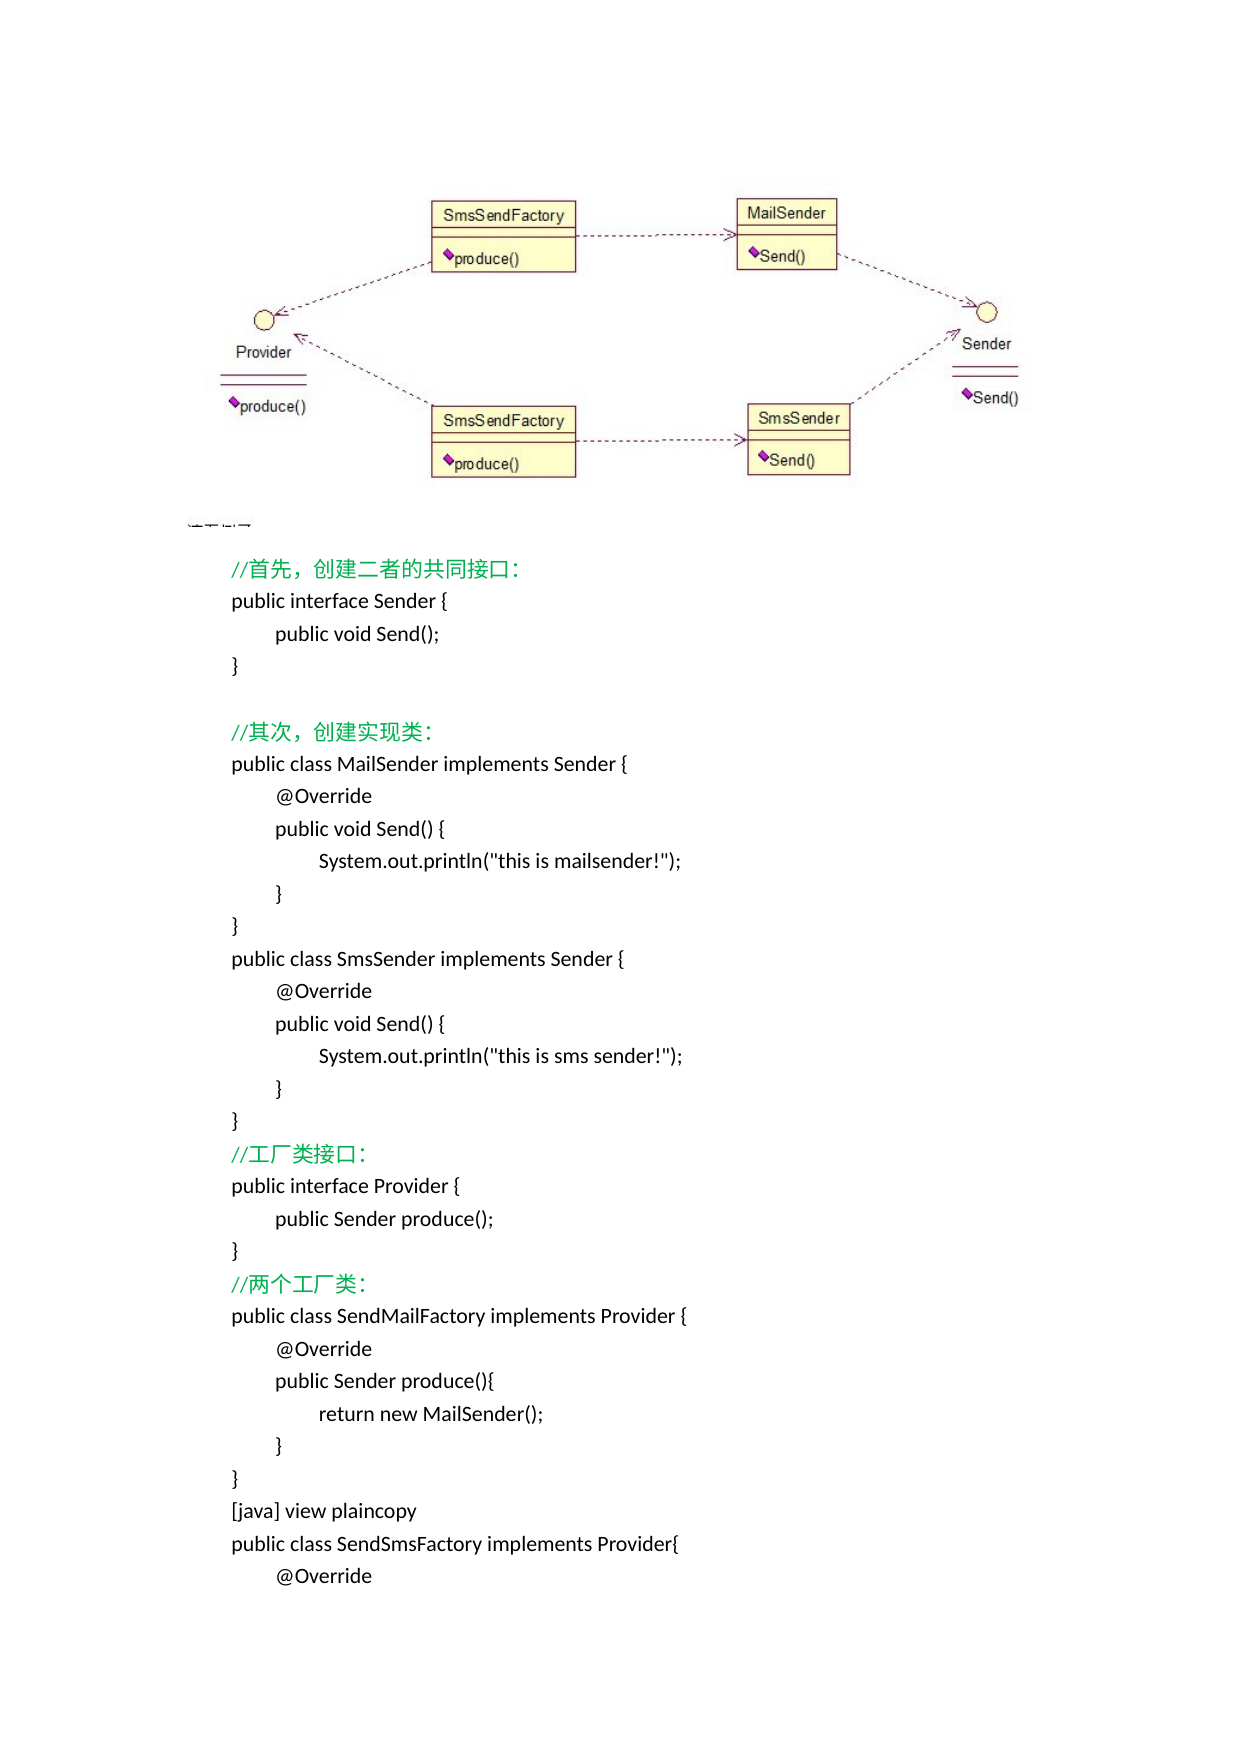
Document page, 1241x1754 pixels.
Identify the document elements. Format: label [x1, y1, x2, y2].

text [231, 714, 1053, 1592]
picture [187, 162, 1053, 527]
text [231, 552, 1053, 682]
